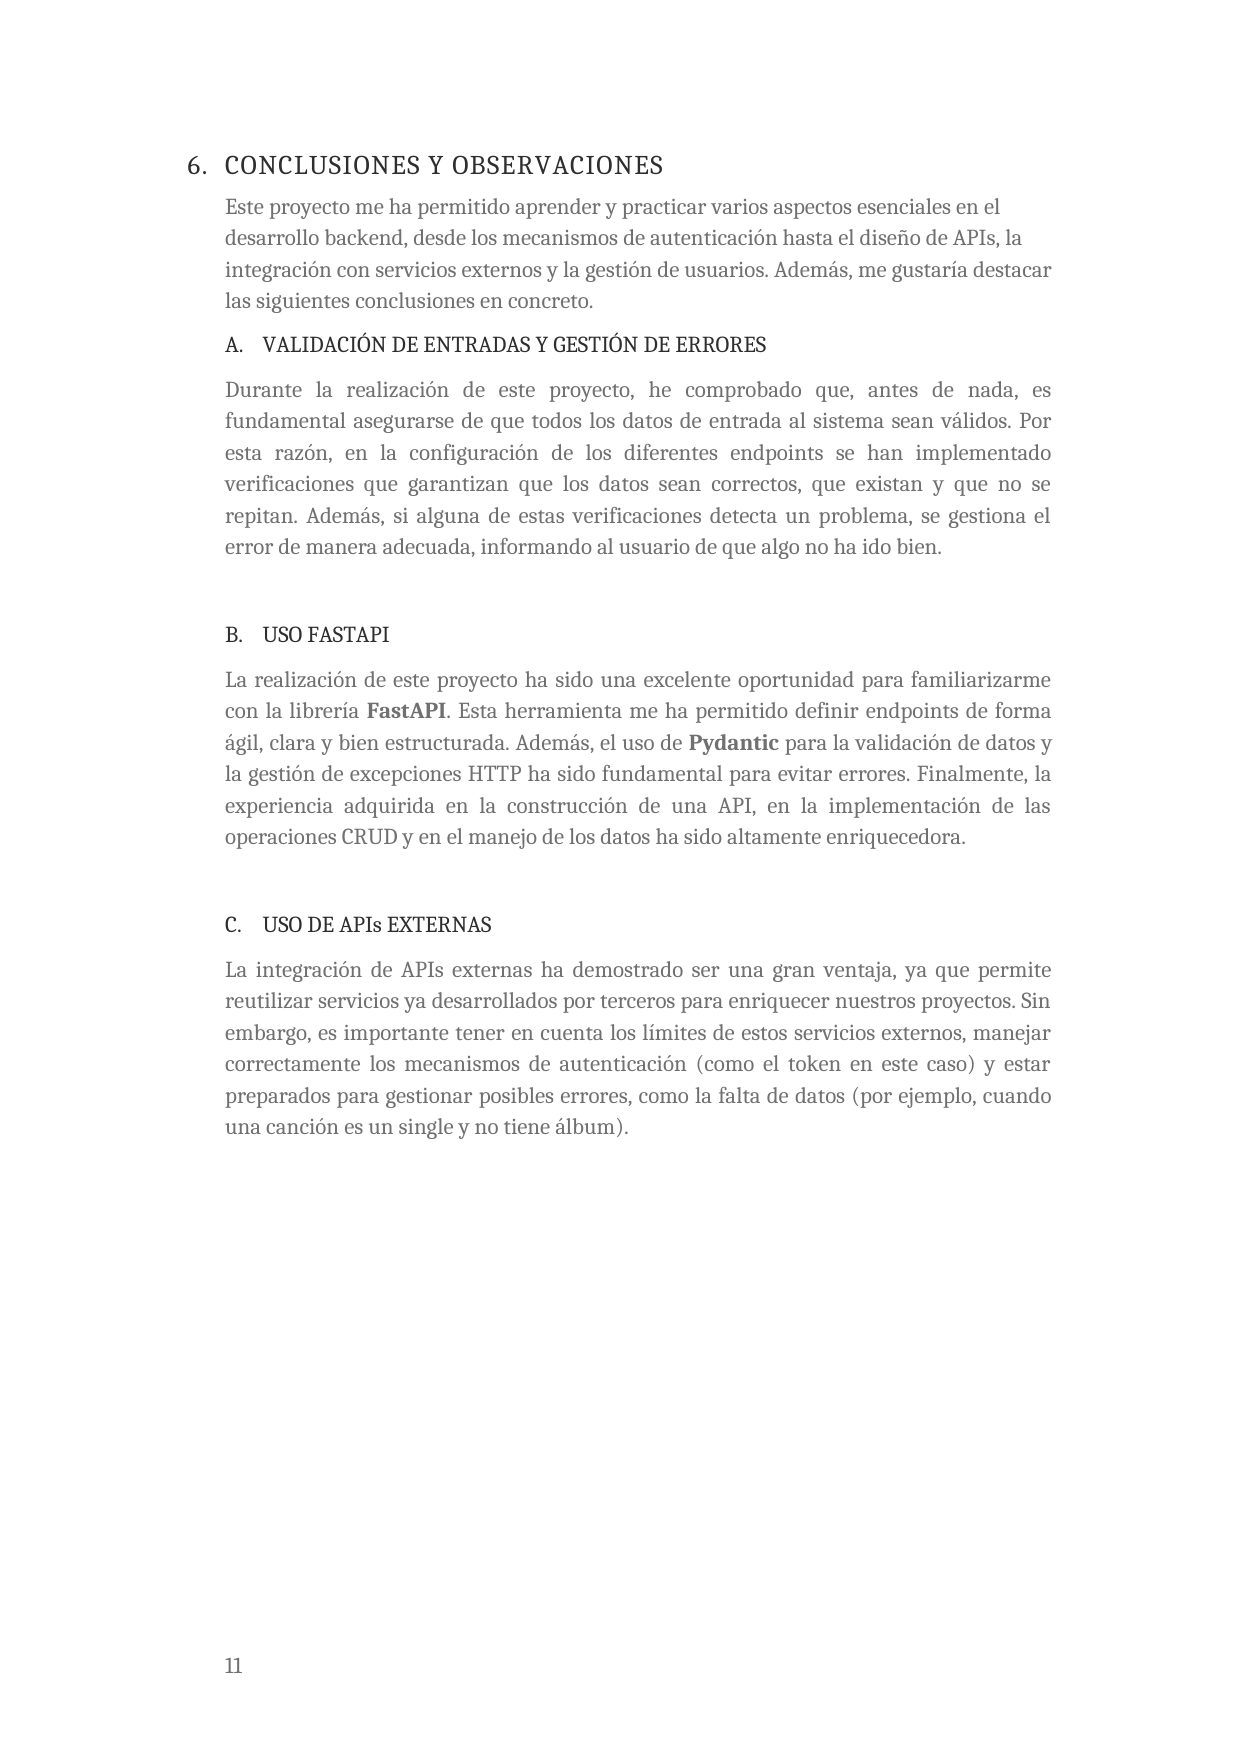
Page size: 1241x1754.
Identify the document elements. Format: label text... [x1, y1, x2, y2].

text La integración de APIs externas ha demostrado ser una gran ventaja, ya que permite reutilizar servicios ya desarrollados por terceros para enriquecer nuestros proyectos. Sin embargo, es importante tener en cuenta los límites de estos servicios externos, manejar correctamente los mecanismos de autenticación (como el token en este caso) y estar preparados para gestionar posibles errores, como la falta de datos (por ejemplo, cuando una canción es un single y no tiene álbum). [225, 956, 1053, 1141]
text La realización de este proyecto ha sido una excelente oportunidad para familiarizarme con la librería FastAPI. Esta herramienta me ha permitido definir endpoints de forma ágil, clara y bien estructurada. Además, el uso de Pydantic para la validación de datos y la gestión de excepciones HTTP ha sido fundamental para evitar errores. Finalmente, la experiencia adquirida en la construcción de una API, en la implementación de las operaciones CRUD y en el manejo de los datos ha sido altamente enriquecedora. [225, 666, 1053, 851]
subtitle conclusiones y observaciones [187, 150, 1053, 181]
subtitle USO DE APIs EXTERNAS [225, 912, 1053, 939]
subtitle USO FASTAPI [225, 622, 1053, 649]
text Este proyecto me ha permitido aprender y practicar varios aspectos esenciales en el desarrollo backend, desde los mecanismos de autenticación hasta el diseño de APIs, la integración con servicios externos y la gestión de usuarios. Además, me gustaría destacar las siguientes conclusiones en concreto. [225, 193, 1053, 314]
subtitle VALIDACIÓN DE ENTRADAS Y GESTIÓN DE ERRORES [225, 332, 1053, 359]
text Durante la realización de este proyecto, he comprobado que, antes de nada, es fundamental asegurarse de que todos los datos de entrada al sistema sean válidos. Por esta razón, en la configuración de los diferentes endpoints se han implementado verificaciones que garantizan que los datos sean correctos, que existan y que no se repitan. Además, si alguna de estas verificaciones detecta un problema, se gestiona el error de manera adecuada, informando al usuario de que algo no ha ido bien. [225, 376, 1053, 561]
